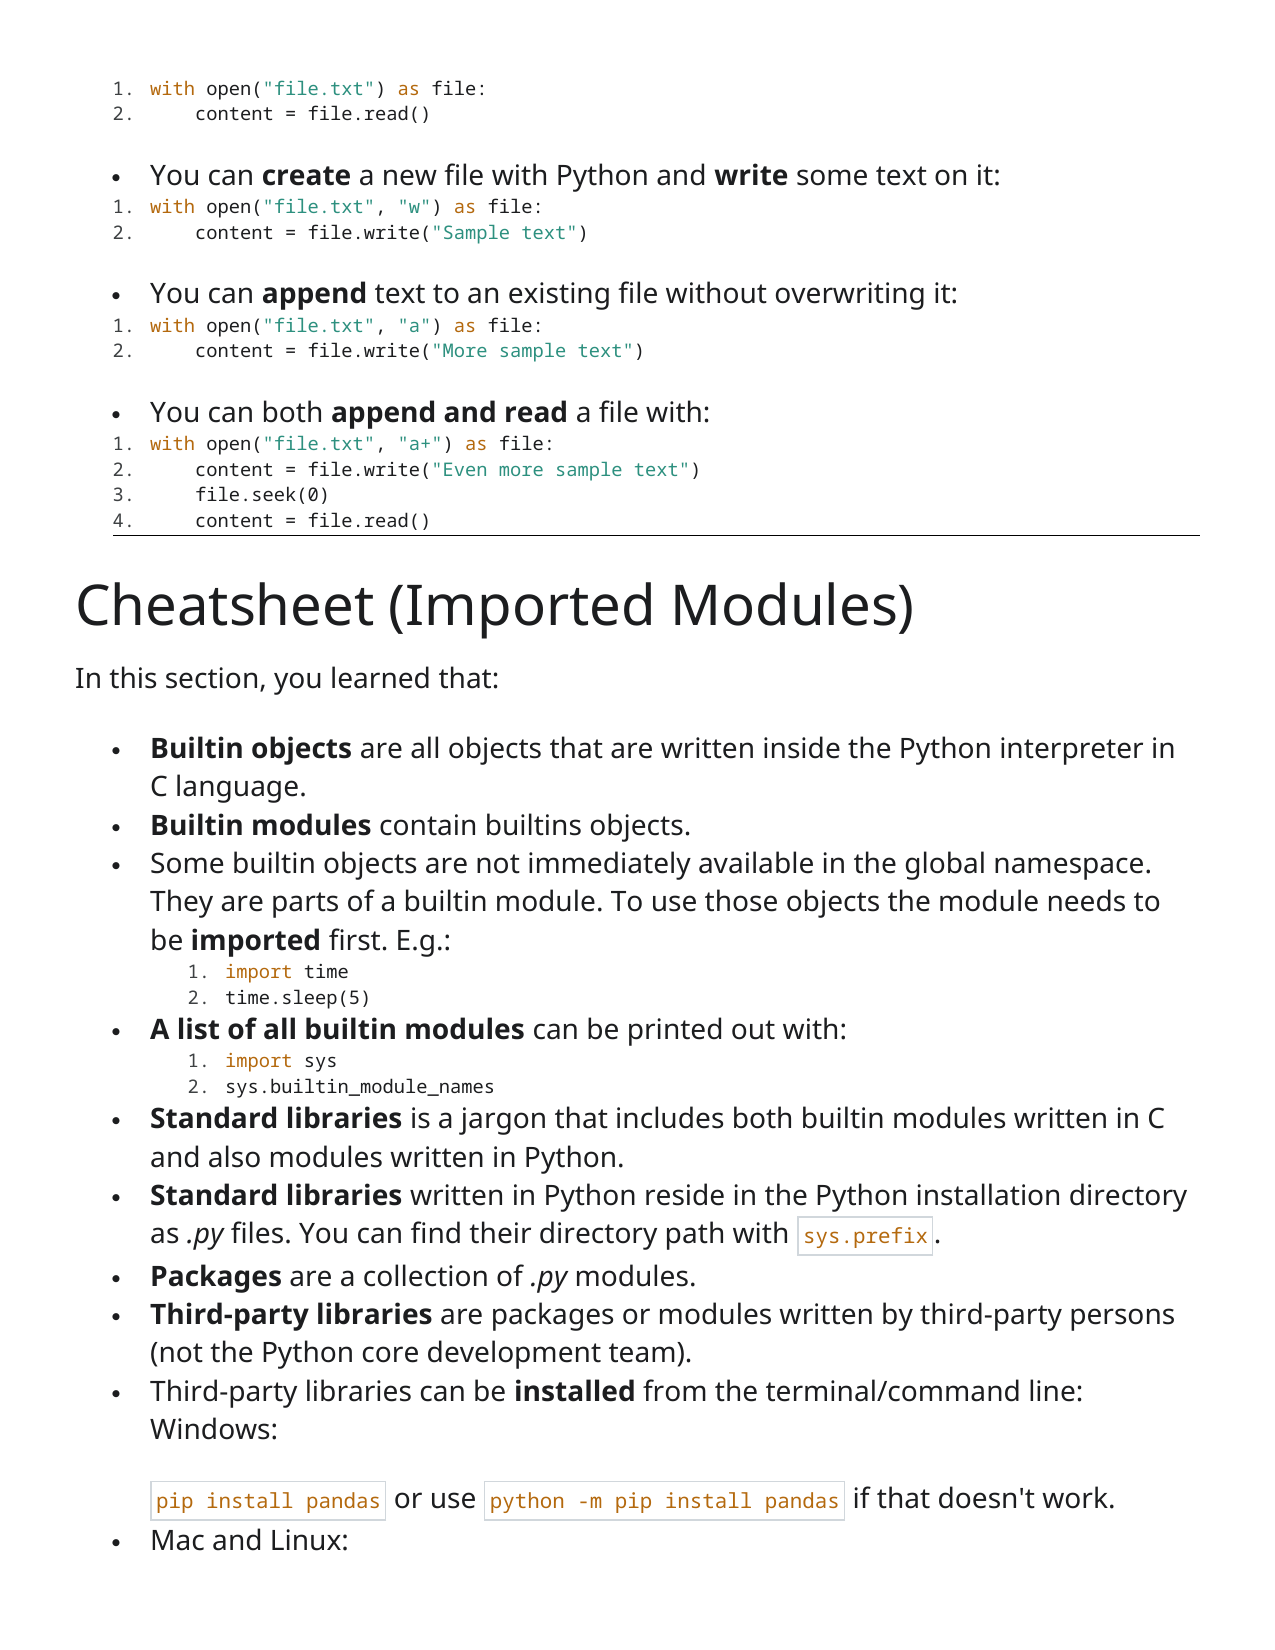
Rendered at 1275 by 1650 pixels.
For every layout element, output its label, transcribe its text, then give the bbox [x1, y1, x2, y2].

list with open("file.txt", "w") as file: [112, 193, 1200, 219]
list You can append text to an existing file without overwriting it: [112, 274, 1200, 312]
list Third-party libraries are packages or modules written by third-party persons (not the Python core development team). [112, 1294, 1200, 1371]
list with open("file.txt", "a") as file: [112, 312, 1200, 338]
list import time [187, 958, 1200, 984]
list Standard libraries written in Python reside in the Python installation directory as .py files. You can find their directory path with sys.prefix. [112, 1176, 1200, 1256]
list with open("file.txt", "a+") as file: [112, 431, 1200, 456]
list import sys [187, 1048, 1200, 1073]
list Builtin modules contain builtins objects. [112, 805, 1200, 843]
text In this section, you learned that: [75, 659, 1200, 697]
list content = file.write("Even more sample text") [112, 456, 1200, 482]
list Mac and Linux: [112, 1521, 1200, 1559]
list with open("file.txt") as file: [112, 75, 1200, 101]
list A list of all builtin modules can be printed out with: [112, 1009, 1200, 1048]
text Cheatsheet (Imported Modules) [75, 566, 1200, 642]
list Builtin objects are all objects that are written inside the Python interpreter in C language. [112, 728, 1200, 805]
list Packages are a collection of .py modules. [112, 1256, 1200, 1294]
list Third-party libraries can be installed from the terminal/command line: [112, 1371, 1200, 1409]
list content = file.write("Sample text") [112, 219, 1200, 244]
list content = file.write("More sample text") [112, 338, 1200, 363]
list sys.builtin_module_names [187, 1073, 1200, 1099]
list time.sleep(5) [187, 984, 1200, 1009]
list You can both append and read a file with: [112, 392, 1200, 431]
text Windows: [150, 1409, 1200, 1447]
list You can create a new file with Python and write some text on it: [112, 155, 1200, 193]
list file.seek(0) [112, 482, 1200, 507]
list Some builtin objects are not immediately available in the global namespace. They are parts of a builtin module. To use those objects the module needs to be imported first. E.g.: [112, 843, 1200, 958]
list content = file.read() [112, 507, 1200, 536]
text pip install pandas or use python -m pip install pandas if that doesn't work. [150, 1479, 1200, 1521]
list Standard libraries is a jargon that includes both builtin modules written in C and also modules written in Python. [112, 1099, 1200, 1176]
list content = file.read() [112, 101, 1200, 126]
